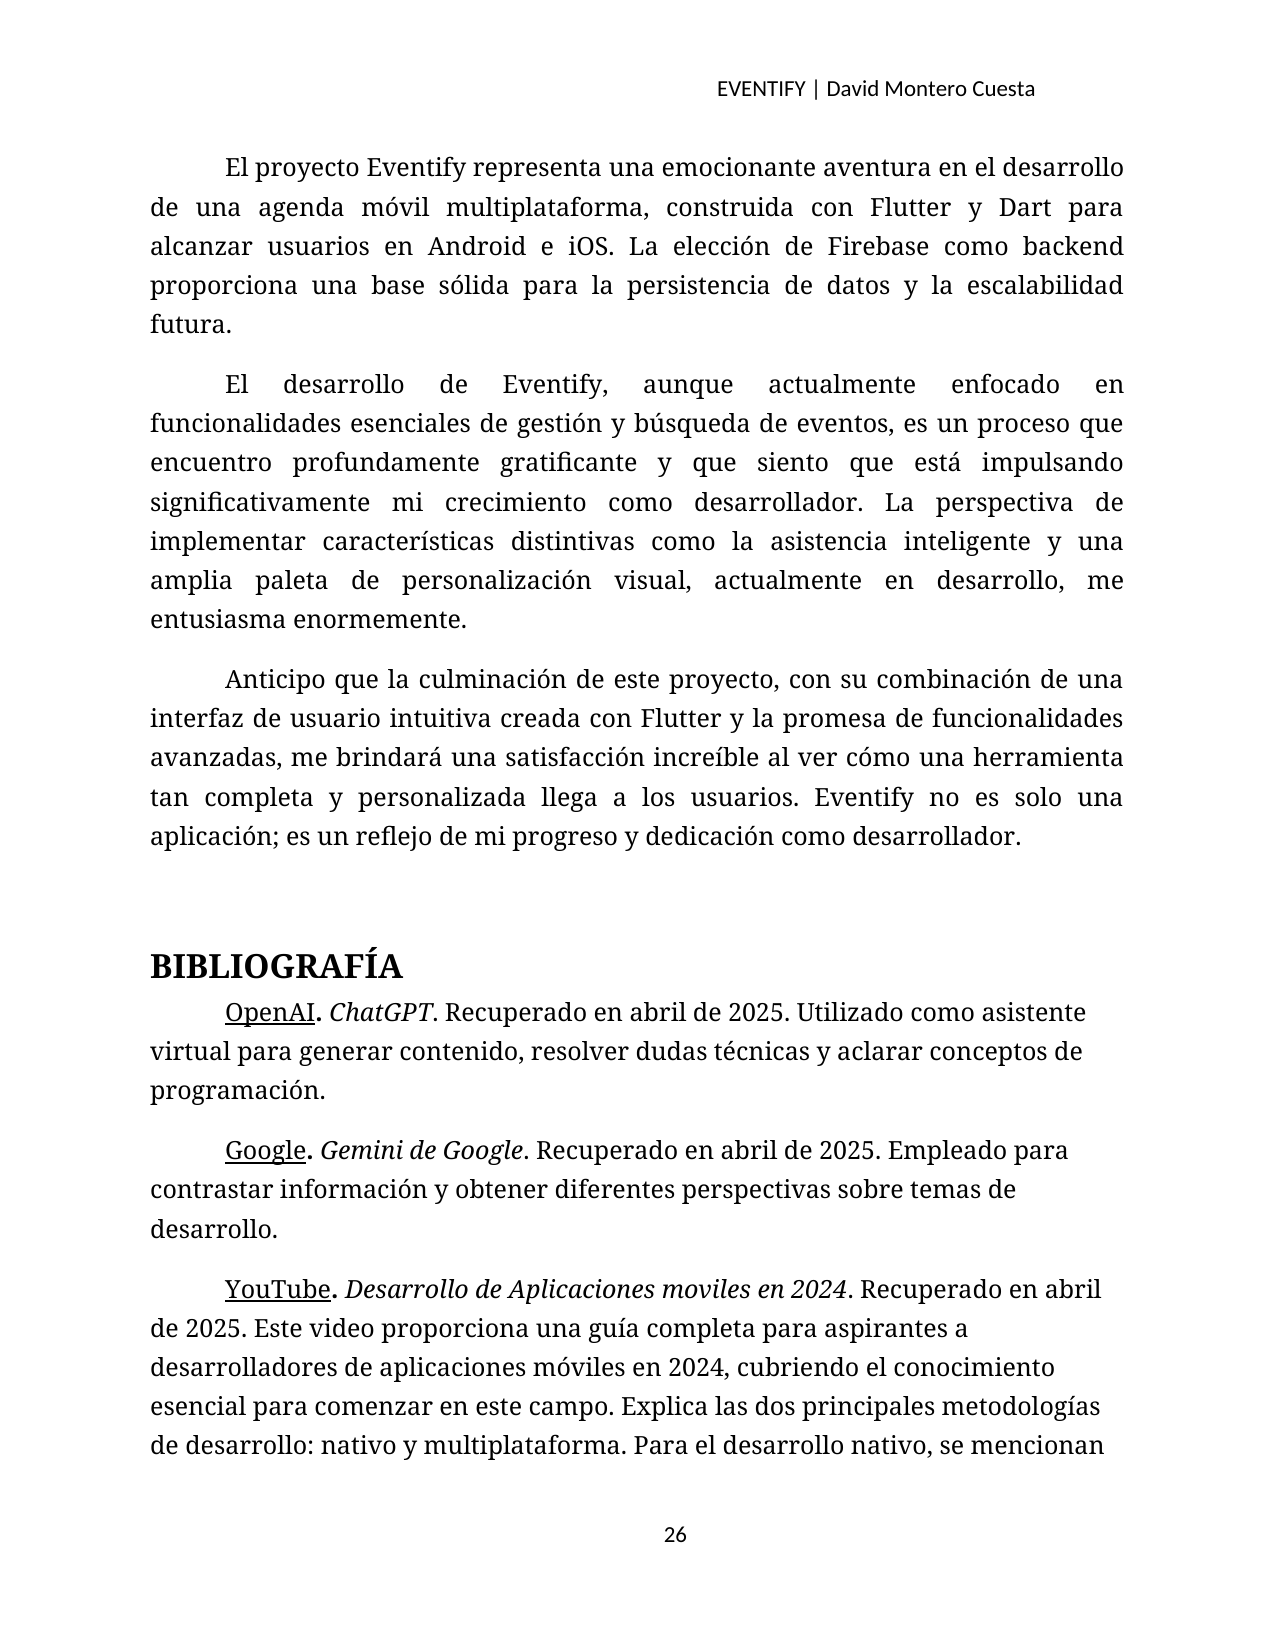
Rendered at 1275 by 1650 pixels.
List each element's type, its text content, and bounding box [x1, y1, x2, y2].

text El proyecto Eventify representa una emocionante aventura en el desarrollo de una agenda móvil multiplataforma, construida con Flutter y Dart para alcanzar usuarios en Android e iOS. La elección de Firebase como backend proporciona una base sólida para la persistencia de datos y la escalabilidad futura. [150, 150, 1125, 341]
text Anticipo que la culminación de este proyecto, con su combinación de una interfaz de usuario intuitiva creada con Flutter y la promesa de funcionalidades avanzadas, me brindará una satisfacción increíble al ver cómo una herramienta tan completa y personalizada llega a los usuarios. Eventify no es solo una aplicación; es un reflejo de mi progreso y dedicación como desarrollador. [150, 662, 1125, 852]
text OpenAI. ChatGPT. Recuperado en abril de 2025. Utilizado como asistente virtual para generar contenido, resolver dudas técnicas y aclarar conceptos de programación. [150, 995, 1125, 1107]
text Google. Gemini de Google. Recuperado en abril de 2025. Empleado para contrastar información y obtener diferentes perspectivas sobre temas de desarrollo. [150, 1133, 1125, 1245]
text El desarrollo de Eventify, aunque actualmente enfocado en funcionalidades esenciales de gestión y búsqueda de eventos, es un proceso que encuentro profundamente gratificante y que siento que está impulsando significativamente mi crecimiento como desarrollador. La perspectiva de implementar características distintivas como la asistencia inteligente y una amplia paleta de personalización visual, actualmente en desarrollo, me entusiasma enormemente. [150, 367, 1125, 636]
subtitle BIBLIOGRAFÍA [150, 942, 1125, 988]
